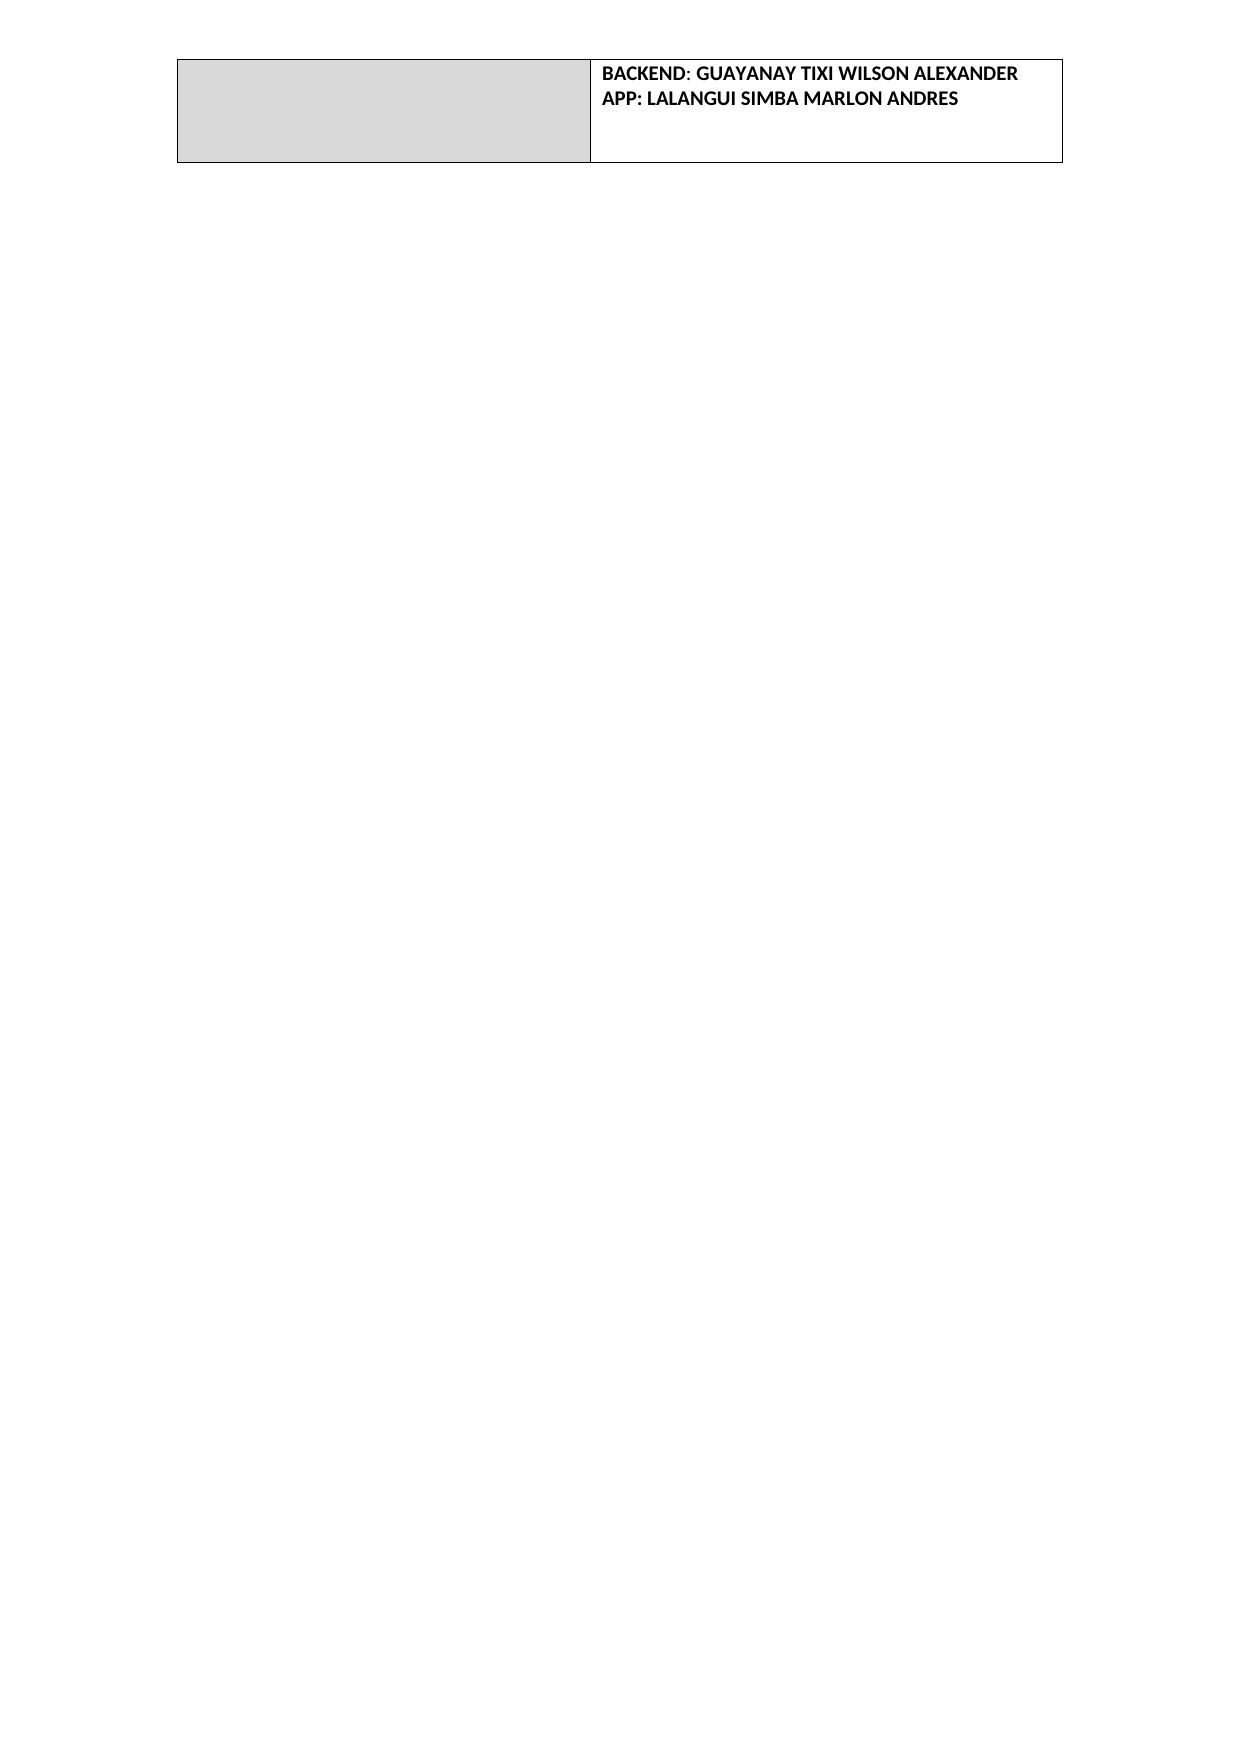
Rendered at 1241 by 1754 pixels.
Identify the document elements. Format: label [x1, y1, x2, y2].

table_cell [591, 60, 1062, 162]
table_cell [178, 60, 590, 162]
